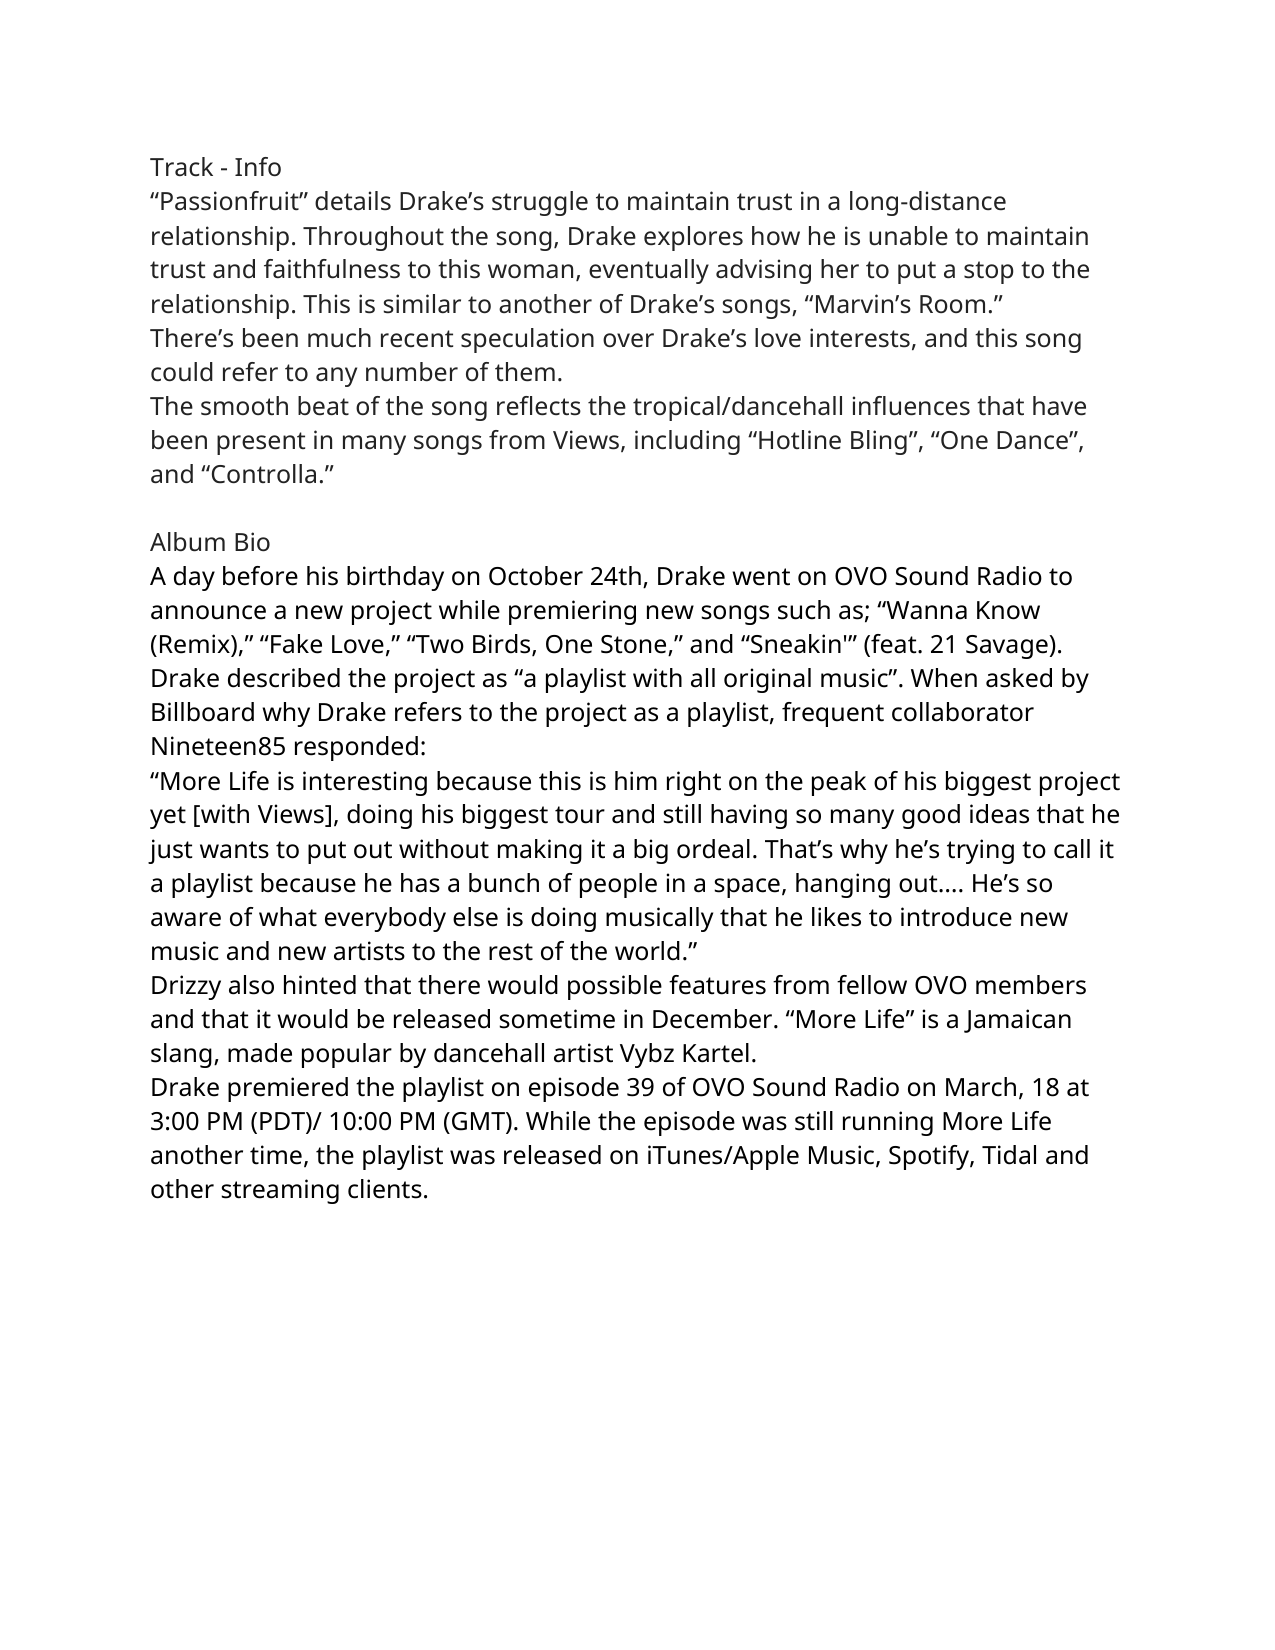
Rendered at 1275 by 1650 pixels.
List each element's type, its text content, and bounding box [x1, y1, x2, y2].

text “More Life is interesting because this is him right on the peak of his biggest project yet [with Views], doing his biggest tour and still having so many good ideas that he just wants to put out without making it a big ordeal. That’s why he’s trying to call it a playlist because he has a bunch of people in a space, hanging out…. He’s so aware of what everybody else is doing musically that he likes to introduce new music and new artists to the rest of the world.” [150, 763, 1125, 967]
text Track - Info [150, 150, 1125, 184]
text “Passionfruit” details Drake’s struggle to maintain trust in a long-distance relationship. Throughout the song, Drake explores how he is unable to maintain trust and faithfulness to this woman, eventually advising her to put a stop to the relationship. This is similar to another of Drake’s songs, “Marvin’s Room.” [150, 184, 1125, 320]
text A day before his birthday on October 24th, Drake went on OVO Sound Radio to announce a new project while premiering new songs such as; “Wanna Know (Remix),” “Fake Love,” “Two Birds, One Stone,” and “Sneakin'” (feat. 21 Savage). [150, 559, 1125, 661]
text Drake described the project as “a playlist with all original music”. When asked by Billboard why Drake refers to the project as a playlist, frequent collaborator Nineteen85 responded: [150, 661, 1125, 763]
text Drake premiered the playlist on episode 39 of OVO Sound Radio on March, 18 at 3:00 PM (PDT)/ 10:00 PM (GMT). While the episode was still running More Life another time, the playlist was released on iTunes/Apple Music, Spotify, Tidal and other streaming clients. [150, 1070, 1125, 1206]
text Album Bio [150, 525, 1125, 559]
text The smooth beat of the song reflects the tropical/dancehall influences that have been present in many songs from Views, including “Hotline Bling”, “One Dance”, and “Controlla.” [150, 388, 1125, 491]
text There’s been much recent speculation over Drake’s love interests, and this song could refer to any number of them. [150, 320, 1125, 388]
text Drizzy also hinted that there would possible features from fellow OVO members and that it would be released sometime in December. “More Life” is a Jamaican slang, made popular by dancehall artist Vybz Kartel. [150, 967, 1125, 1070]
